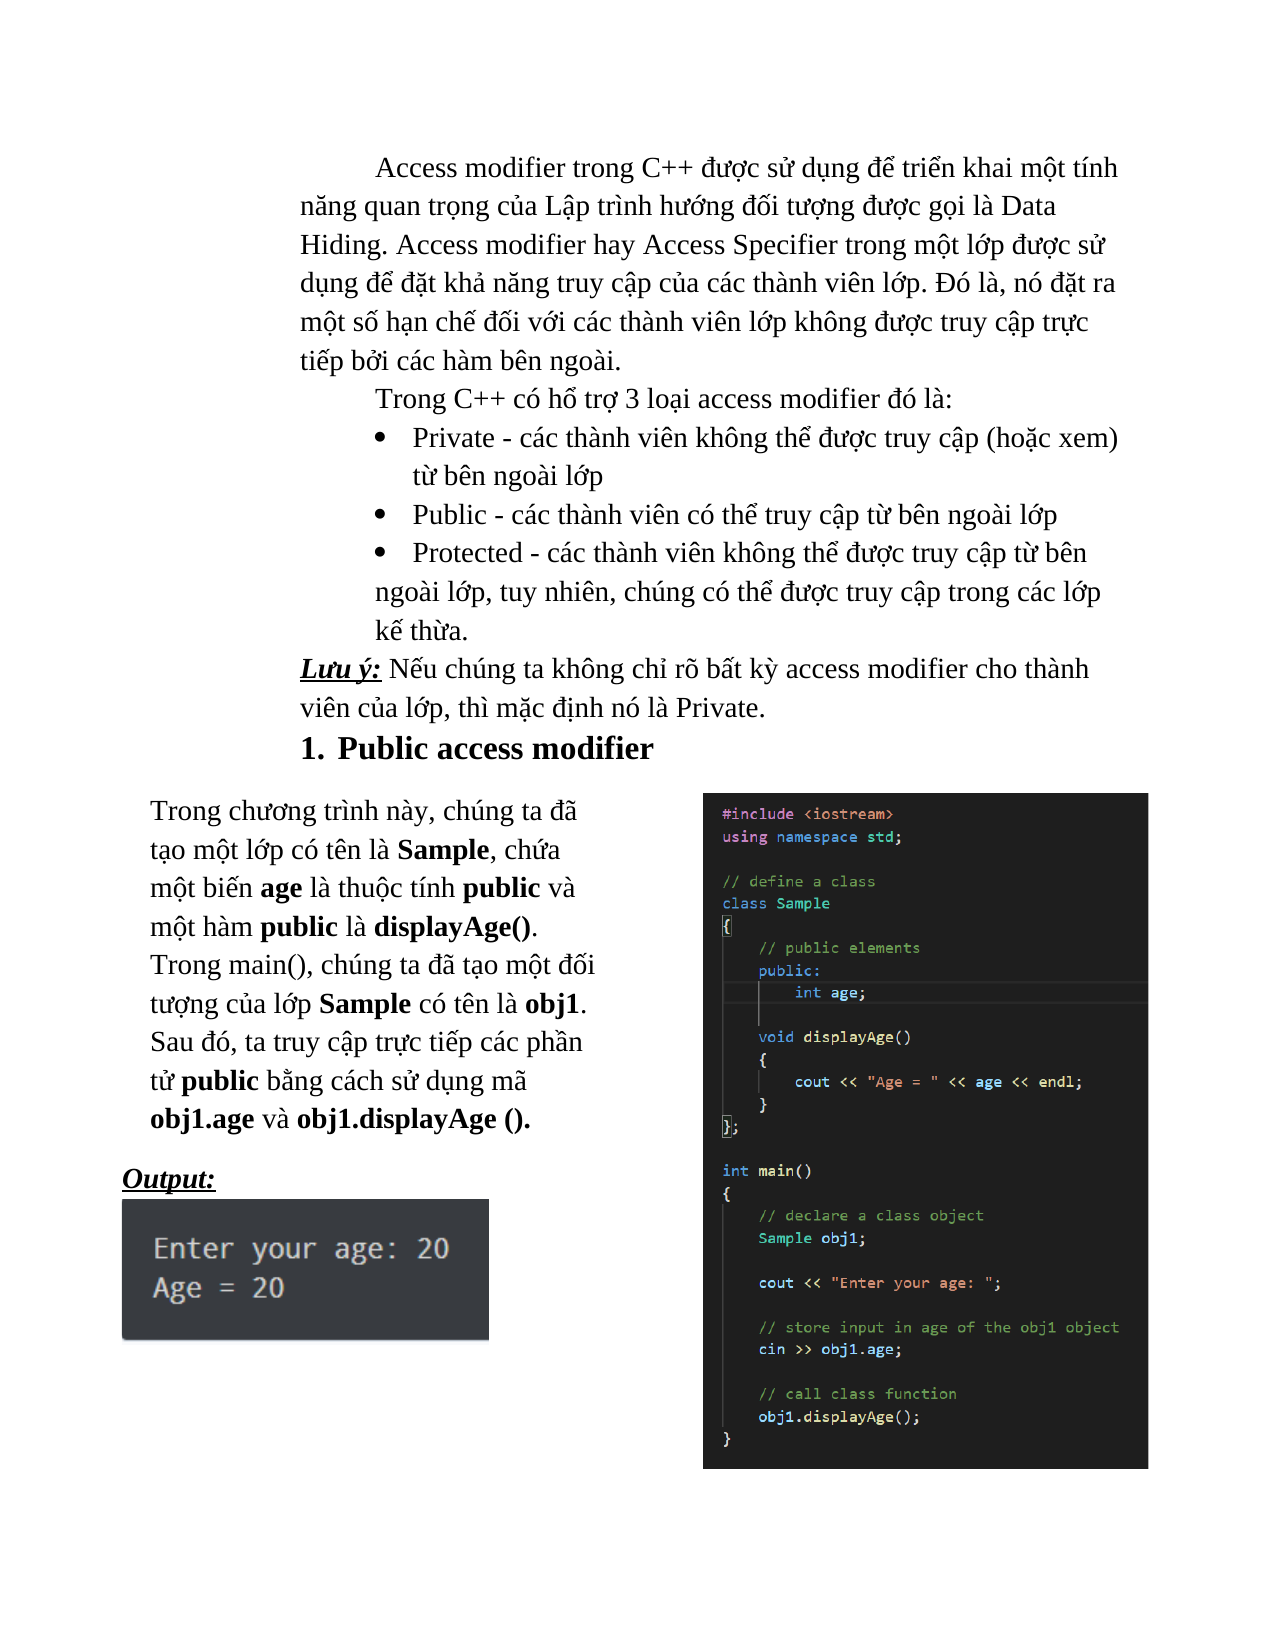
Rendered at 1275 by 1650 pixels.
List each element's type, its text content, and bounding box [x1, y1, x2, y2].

picture [121, 1199, 489, 1345]
list Private - các thành viên không thể được truy cập (hoặc xem) từ bên ngoài lớp [375, 420, 1125, 492]
picture [703, 793, 1149, 1469]
list Public - các thành viên có thể truy cập từ bên ngoài lớp [375, 497, 1125, 531]
text Trong chương trình này, chúng ta đã tạo một lớp có tên là Sample, chứa một biến age là thuộc tính public và một hàm public là displayAge(). Trong main(), chúng ta đã tạo một đối tượng của lớp Sample có tên là obj1. Sau đó, ta truy cập trực tiếp các phần tử public bằng cách sử dụng mã obj1.age và obj1.displayAge (). [150, 793, 600, 1135]
list Output: [122, 1161, 600, 1194]
list Public access modifier [300, 728, 1125, 767]
list Protected - các thành viên không thể được truy cập từ bên [375, 536, 1125, 569]
list Access modifier trong C++ được sử dụng để triển khai một tính năng quan trọng của Lập trình hướng đối tượng được gọi là Data Hiding. Access modifier hay Access Specifier trong một lớp được sử dụng để đặt khả năng truy cập của các thành viên lớp. Đó là, nó đặt ra một số hạn chế đối với các thành viên lớp không được truy cập trực tiếp bởi các hàm bên ngoài. [300, 150, 1125, 376]
list ngoài lớp, tuy nhiên, chúng có thể được truy cập trong các lớp kế thừa. [375, 574, 1125, 646]
list Trong C++ có hổ trợ 3 loại access modifier đó là: [300, 381, 1125, 415]
list Lưu ý: Nếu chúng ta không chỉ rõ bất kỳ access modifier cho thành viên của lớp, thì mặc định nó là Private. [300, 651, 1125, 723]
